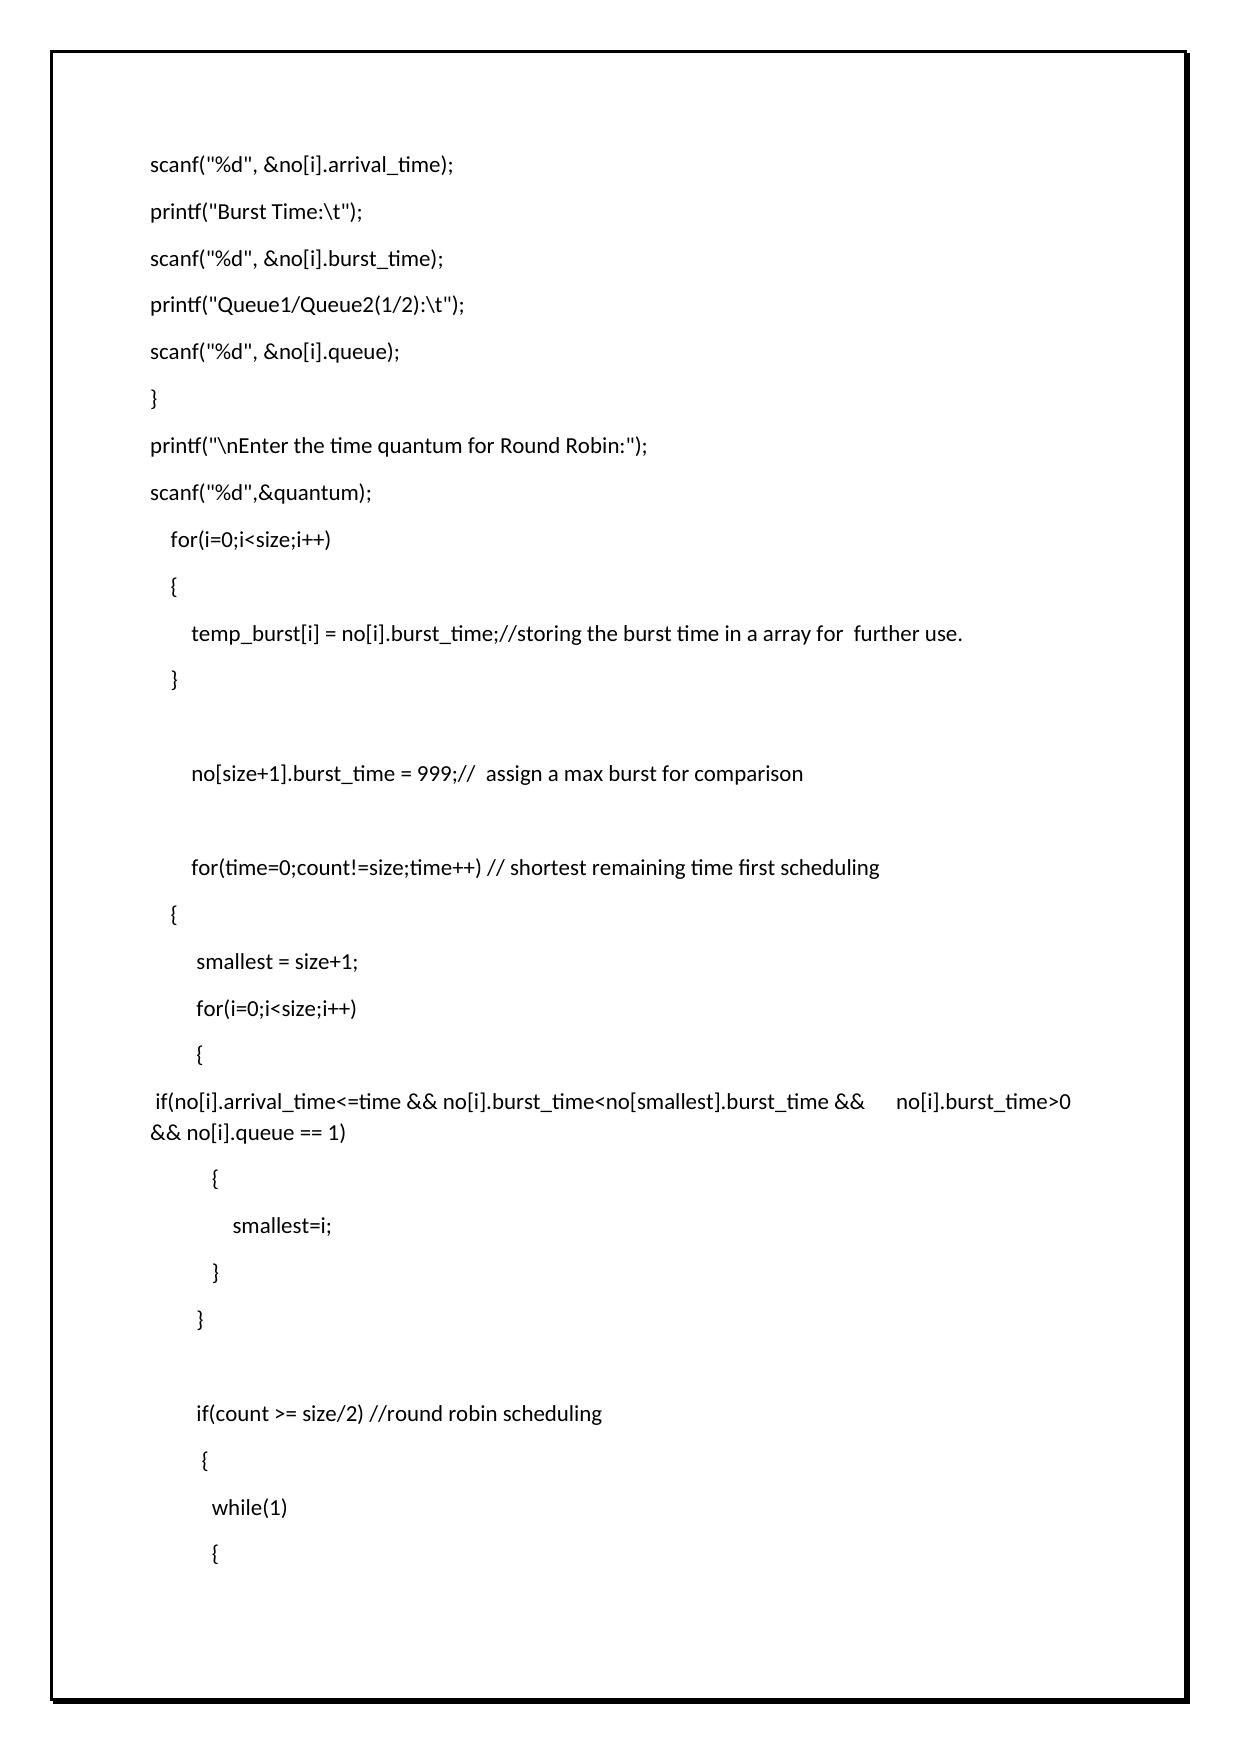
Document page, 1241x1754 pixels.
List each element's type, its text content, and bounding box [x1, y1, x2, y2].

text printf("Burst Time:\t"); [150, 197, 1087, 225]
text } [150, 384, 1087, 412]
text smallest = size+1; [150, 947, 1087, 975]
text if(count >= size/2) //round robin scheduling [150, 1399, 1087, 1427]
text { [150, 1041, 1087, 1069]
text { [150, 572, 1087, 600]
text } [150, 1305, 1087, 1333]
text if(no[i].arrival_time<=time && no[i].burst_time<no[smallest].burst_time && no[i].burst_time>0 && no[i].queue == 1) [150, 1087, 1087, 1146]
text scanf("%d", &no[i].burst_time); [150, 244, 1087, 272]
text scanf("%d", &no[i].arrival_time); [150, 150, 1087, 178]
text smallest=i; [150, 1211, 1087, 1239]
text temp_burst[i] = no[i].burst_time;//storing the burst time in a array for further use. [150, 619, 1087, 647]
text while(1) [150, 1493, 1087, 1521]
text for(time=0;count!=size;time++) // shortest remaining time first scheduling [150, 853, 1087, 881]
text no[size+1].burst_time = 999;// assign a max burst for comparison [150, 759, 1087, 787]
text for(i=0;i<size;i++) [150, 525, 1087, 553]
text } [150, 666, 1087, 694]
text { [150, 1164, 1087, 1193]
text scanf("%d",&quantum); [150, 478, 1087, 506]
text for(i=0;i<size;i++) [150, 994, 1087, 1022]
text printf("\nEnter the time quantum for Round Robin:"); [150, 431, 1087, 459]
text { [150, 900, 1087, 928]
text scanf("%d", &no[i].queue); [150, 337, 1087, 366]
text { [150, 1539, 1087, 1568]
text } [150, 1258, 1087, 1286]
text printf("Queue1/Queue2(1/2):\t"); [150, 291, 1087, 319]
text { [150, 1446, 1087, 1474]
